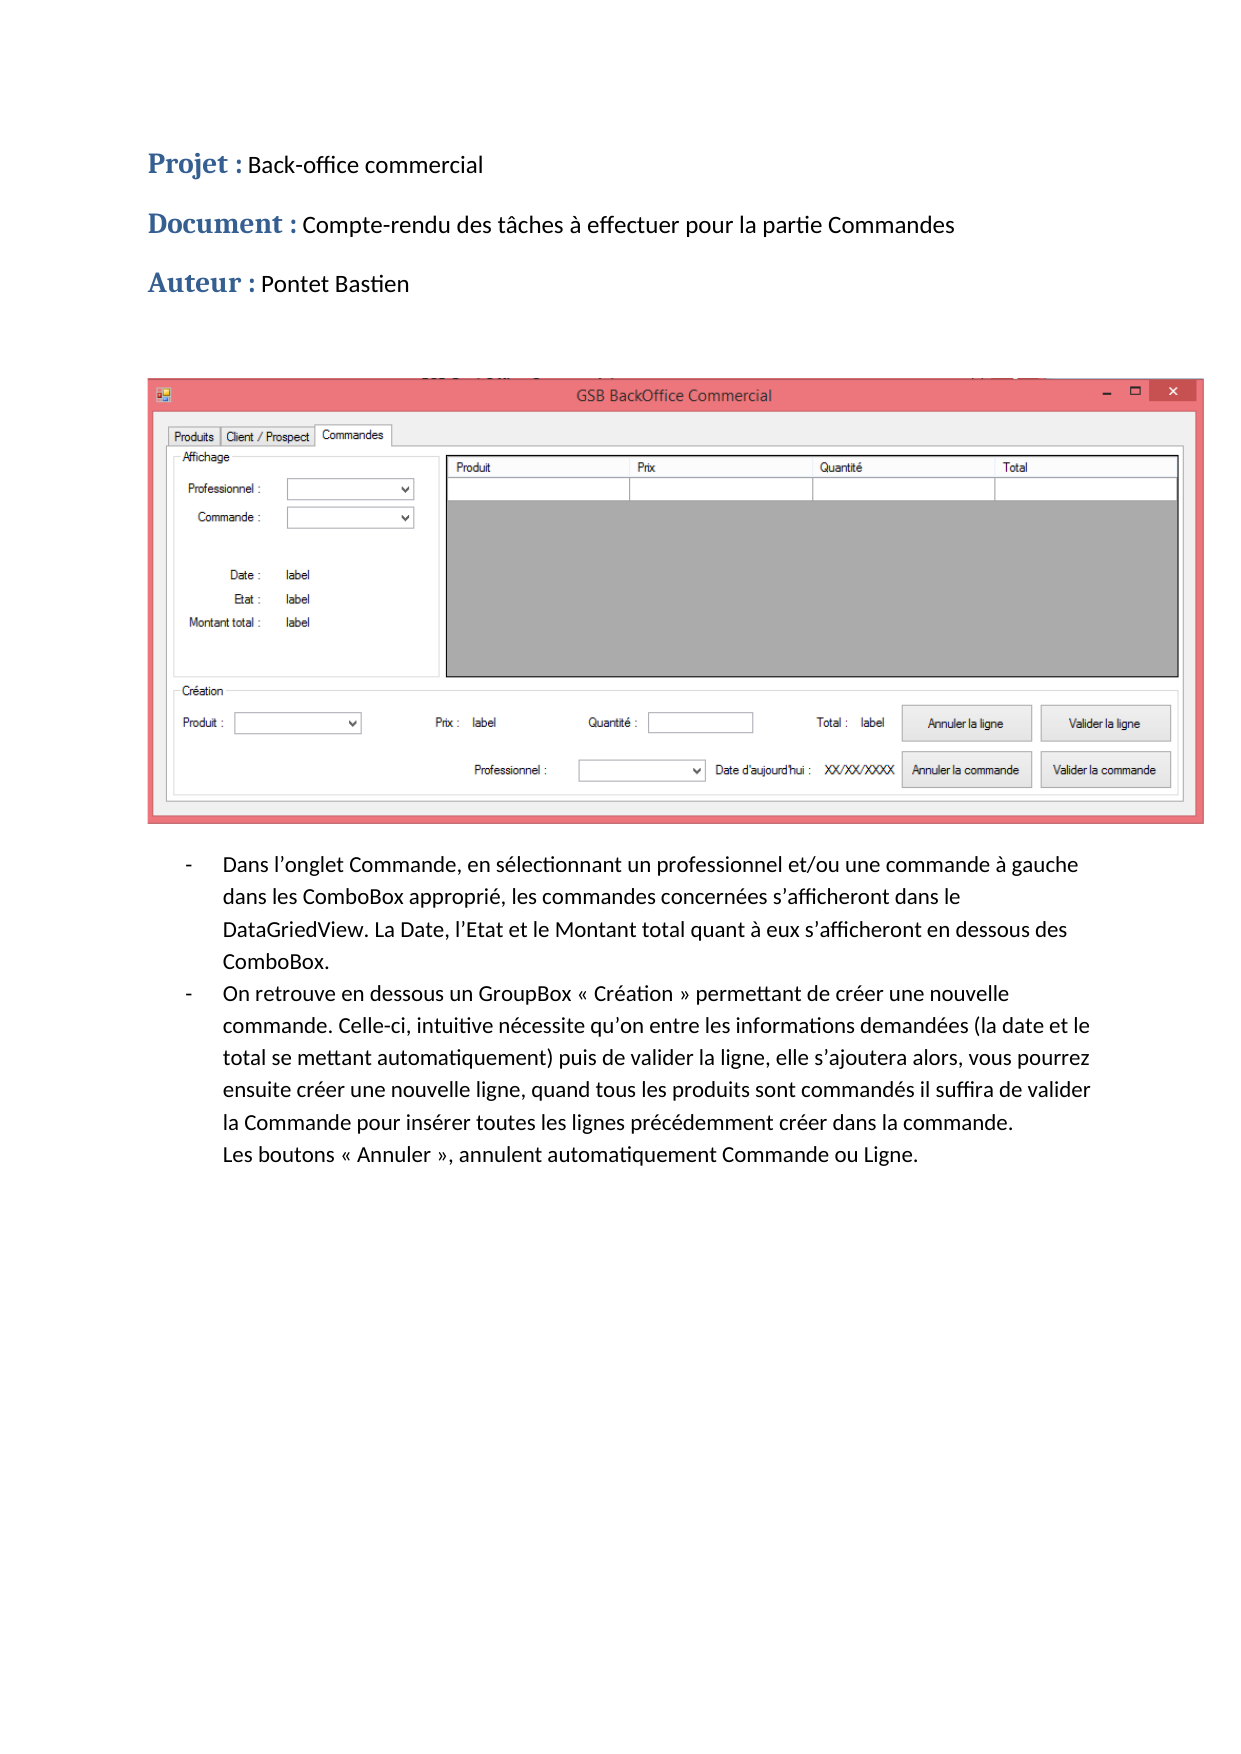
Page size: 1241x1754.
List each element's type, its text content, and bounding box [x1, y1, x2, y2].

text Projet : Back-office commercial [148, 148, 1093, 181]
list Dans l’onglet Commande, en sélectionnant un professionnel et/ou une commande à gauche dans les ComboBox approprié, les commandes concernées s’afficheront dans le DataGriedView. La Date, l’Etat et le Montant total quant à eux s’afficheront en dessous des ComboBox. [185, 850, 1093, 975]
text Document : Compte-rendu des tâches à effectuer pour la partie Commandes [148, 207, 1093, 241]
text Auteur : Pontet Bastien [148, 266, 1093, 300]
list Les boutons « Annuler », annulent automatiquement Commande ou Ligne. [223, 1140, 1093, 1168]
picture [147, 378, 1207, 826]
list On retrouve en dessous un GroupBox « Création » permettant de créer une nouvelle commande. Celle-ci, intuitive nécessite qu’on entre les informations demandées (la date et le total se mettant automatiquement) puis de valider la ligne, elle s’ajoutera alors, vous pourrez ensuite créer une nouvelle ligne, quand tous les produits sont commandés il suffira de valider la Commande pour insérer toutes les lignes précédemment créer dans la commande. [185, 979, 1093, 1136]
